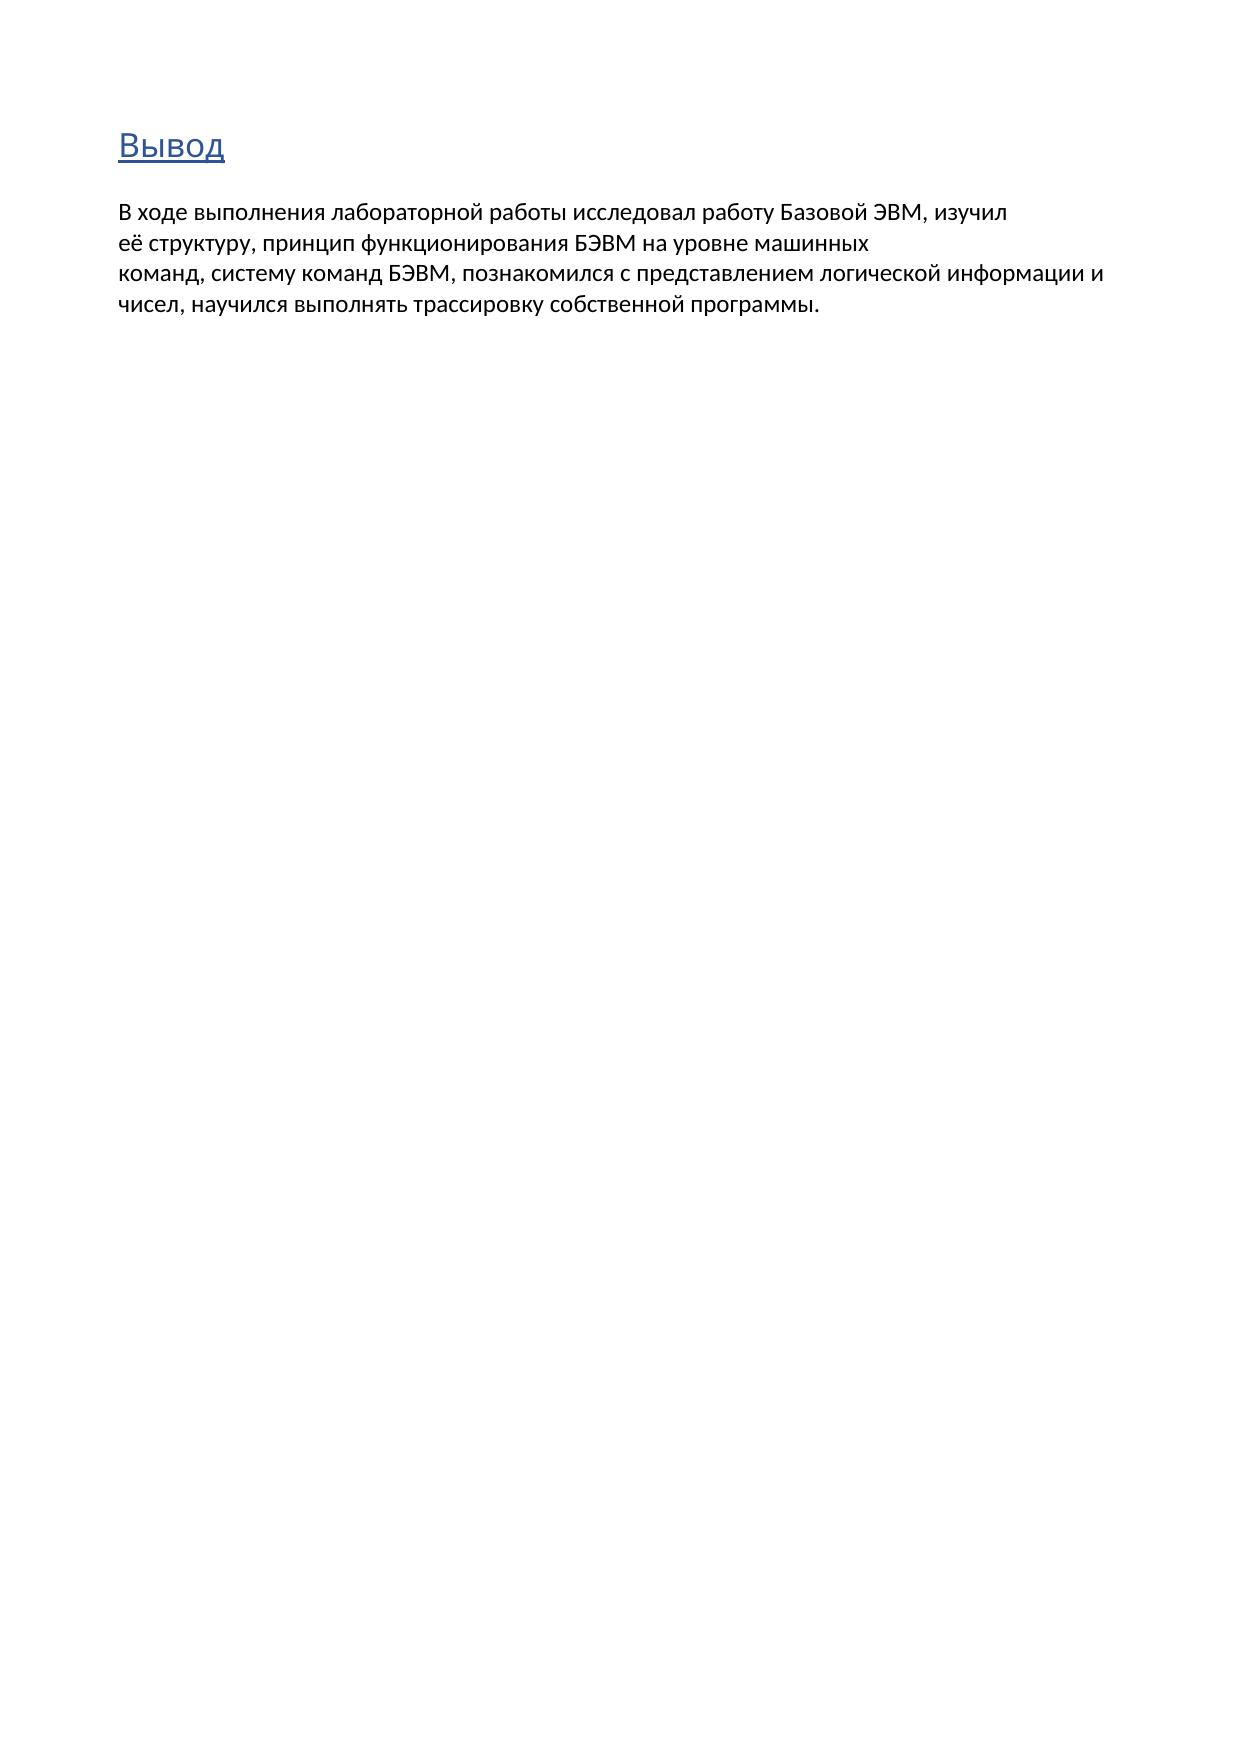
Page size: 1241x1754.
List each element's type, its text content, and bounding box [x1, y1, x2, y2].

subtitle Вывод [118, 122, 1122, 168]
text В ходе выполнения лабораторной работы исследовал работу Базовой ЭВМ, изучил [118, 196, 1122, 227]
text её структуру, принцип функционирования БЭВМ на уровне машинных [118, 227, 1122, 257]
text команд, систему команд БЭВМ, познакомился с представлением логической информации и чисел, научился выполнять трассировку собственной программы. [118, 257, 1122, 318]
